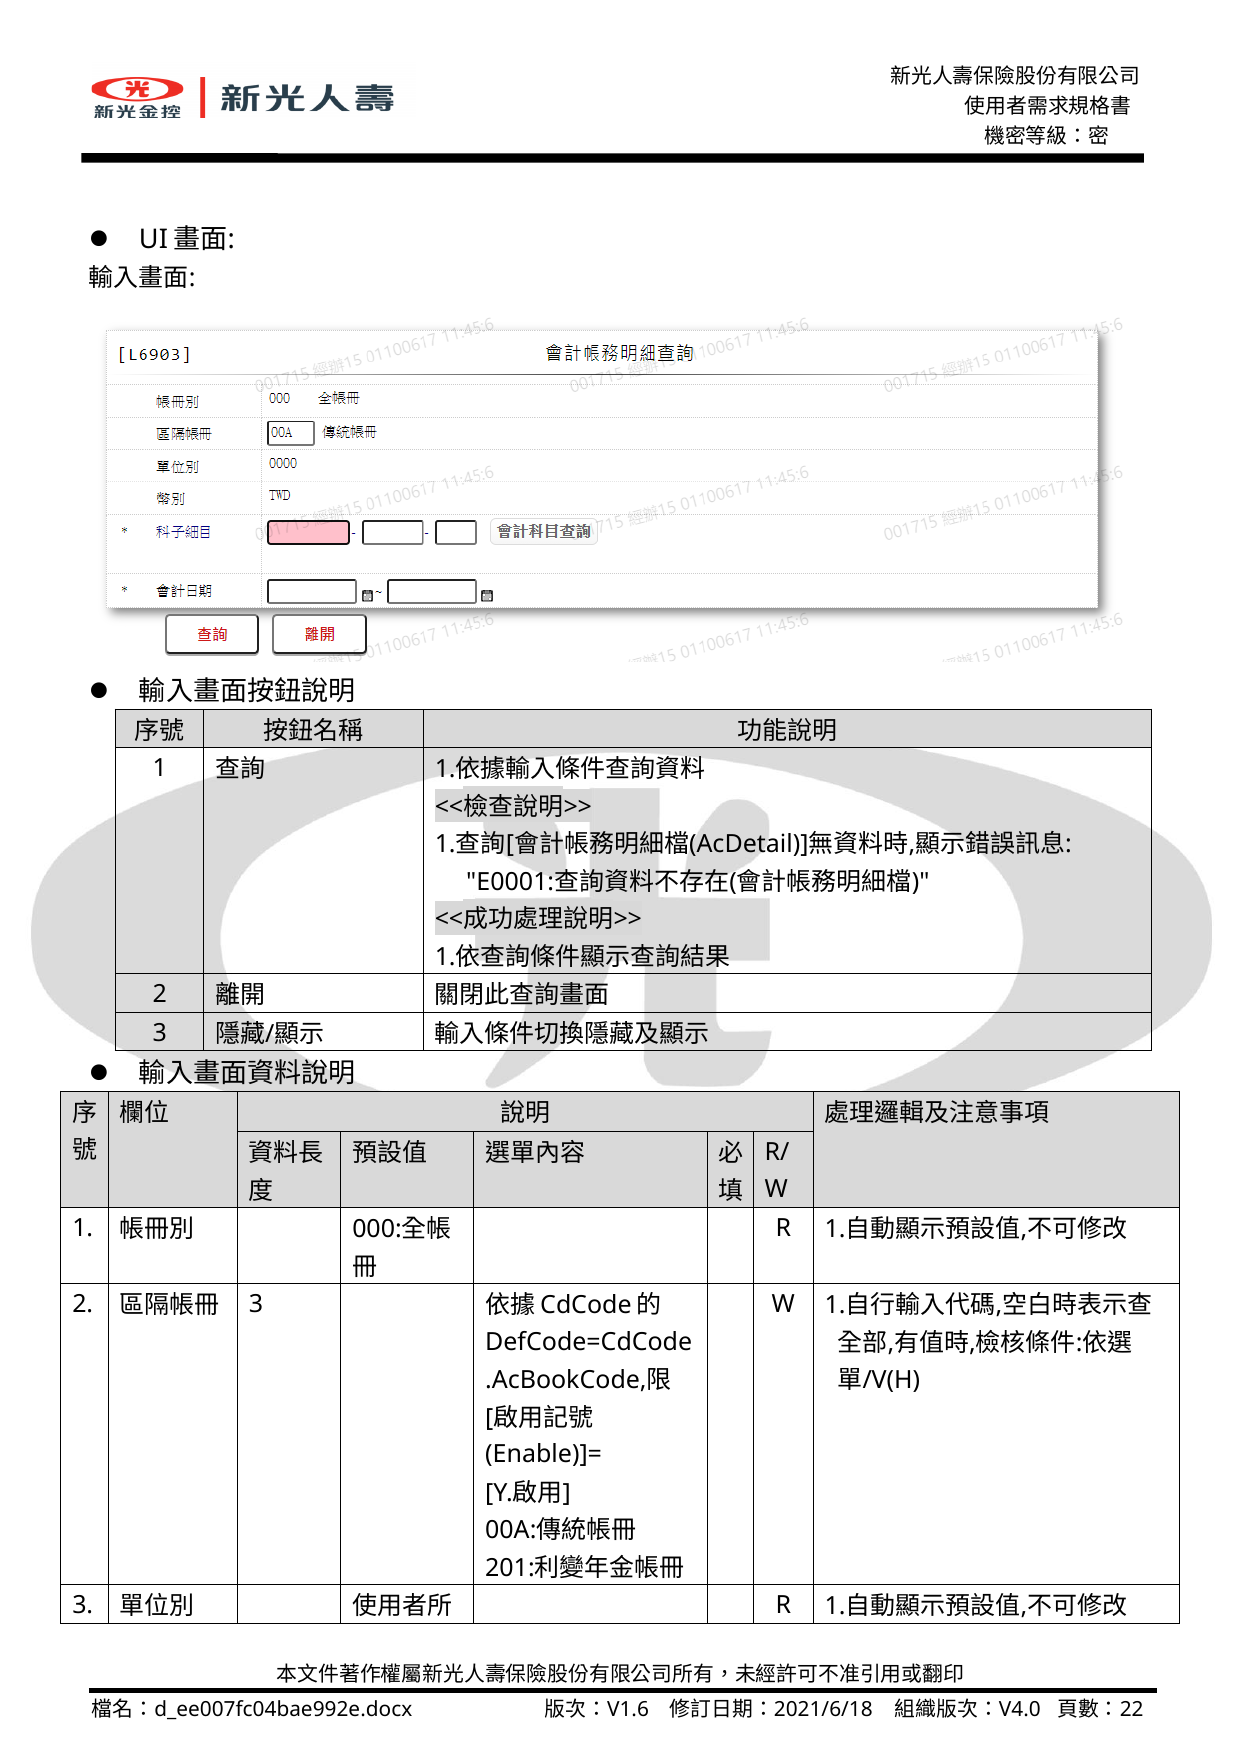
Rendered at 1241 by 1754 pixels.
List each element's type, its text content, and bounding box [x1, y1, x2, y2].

table_header 功能說明 [424, 710, 1151, 747]
table_cell 選單內容 [474, 1132, 707, 1207]
table_cell 3 [238, 1284, 340, 1584]
table_cell R [754, 1585, 813, 1623]
table_cell 區隔帳冊 [109, 1284, 237, 1584]
list UI畫面: [89, 217, 1152, 257]
table_cell 1.依據輸入條件查詢資料 <<檢查說明>> 1.查詢[會計帳務明細檔(AcDetail)]無資料時,顯示錯誤訊息: "E0001:查詢資料不存在(會計帳務明細檔)" <<成功處理說明>> 1.依查詢條件顯示查詢結果 [424, 748, 1151, 973]
picture [88, 302, 1152, 662]
table_cell [474, 1585, 707, 1623]
table_cell 1.自動顯示預設值,不可修改 [814, 1585, 1179, 1623]
table_cell 1 [116, 748, 203, 973]
table_cell 關閉此查詢畫面 [424, 974, 1151, 1012]
table_header 說明 [238, 1092, 813, 1131]
table_cell 單位別 [109, 1585, 237, 1623]
table_cell 1.自動顯示預設值,不可修改 [814, 1208, 1179, 1283]
table_cell 2. [61, 1284, 108, 1584]
table_cell 隱藏/顯示 [204, 1013, 423, 1050]
table_cell W [754, 1284, 813, 1584]
table_cell 資料長度 [238, 1132, 340, 1207]
table_cell [474, 1208, 707, 1283]
table_cell R/W [754, 1132, 813, 1207]
picture [91, 61, 417, 118]
table_cell 3. [61, 1585, 108, 1623]
table_cell [708, 1284, 753, 1584]
table_cell 000:全帳冊 [341, 1208, 473, 1283]
table_cell 使用者所屬單位 [341, 1585, 473, 1623]
table_cell [708, 1585, 753, 1623]
table_header 處理邏輯及注意事項 [814, 1092, 1179, 1207]
table_cell 1. [61, 1208, 108, 1283]
table_cell 預設值 [341, 1132, 473, 1207]
text 輸入畫面: [89, 257, 1152, 294]
table_cell 離開 [204, 974, 423, 1012]
table_cell 1.自行輸入代碼,空白時表示查 全部,有值時,檢核條件:依選 單/V(H) [814, 1284, 1179, 1584]
table_cell 必填 [708, 1132, 753, 1207]
table_cell 2 [116, 974, 203, 1012]
picture [25, 713, 115, 1166]
table_cell [238, 1585, 340, 1623]
list 輸入畫面按鈕說明 [89, 669, 1152, 708]
picture [1152, 713, 1215, 1166]
table_header 欄位 [109, 1092, 237, 1207]
table_cell [341, 1284, 473, 1584]
list 輸入畫面資料說明 [89, 1051, 1152, 1091]
table_cell [708, 1208, 753, 1283]
table_header 序號 [61, 1092, 108, 1207]
table_cell R [754, 1208, 813, 1283]
table_cell 依據CdCode的DefCode=CdCode.AcBookCode,限[啟用記號(Enable)]= [Y.啟用] 00A:傳統帳冊 201:利變年金帳冊 [474, 1284, 707, 1584]
table_cell 查詢 [204, 748, 423, 973]
table_cell [238, 1208, 340, 1283]
table_cell 帳冊別 [109, 1208, 237, 1283]
table_header 按鈕名稱 [204, 710, 423, 747]
table_cell 輸入條件切換隱藏及顯示 [424, 1013, 1151, 1050]
table_cell 3 [116, 1013, 203, 1050]
table_header 序號 [116, 710, 203, 747]
